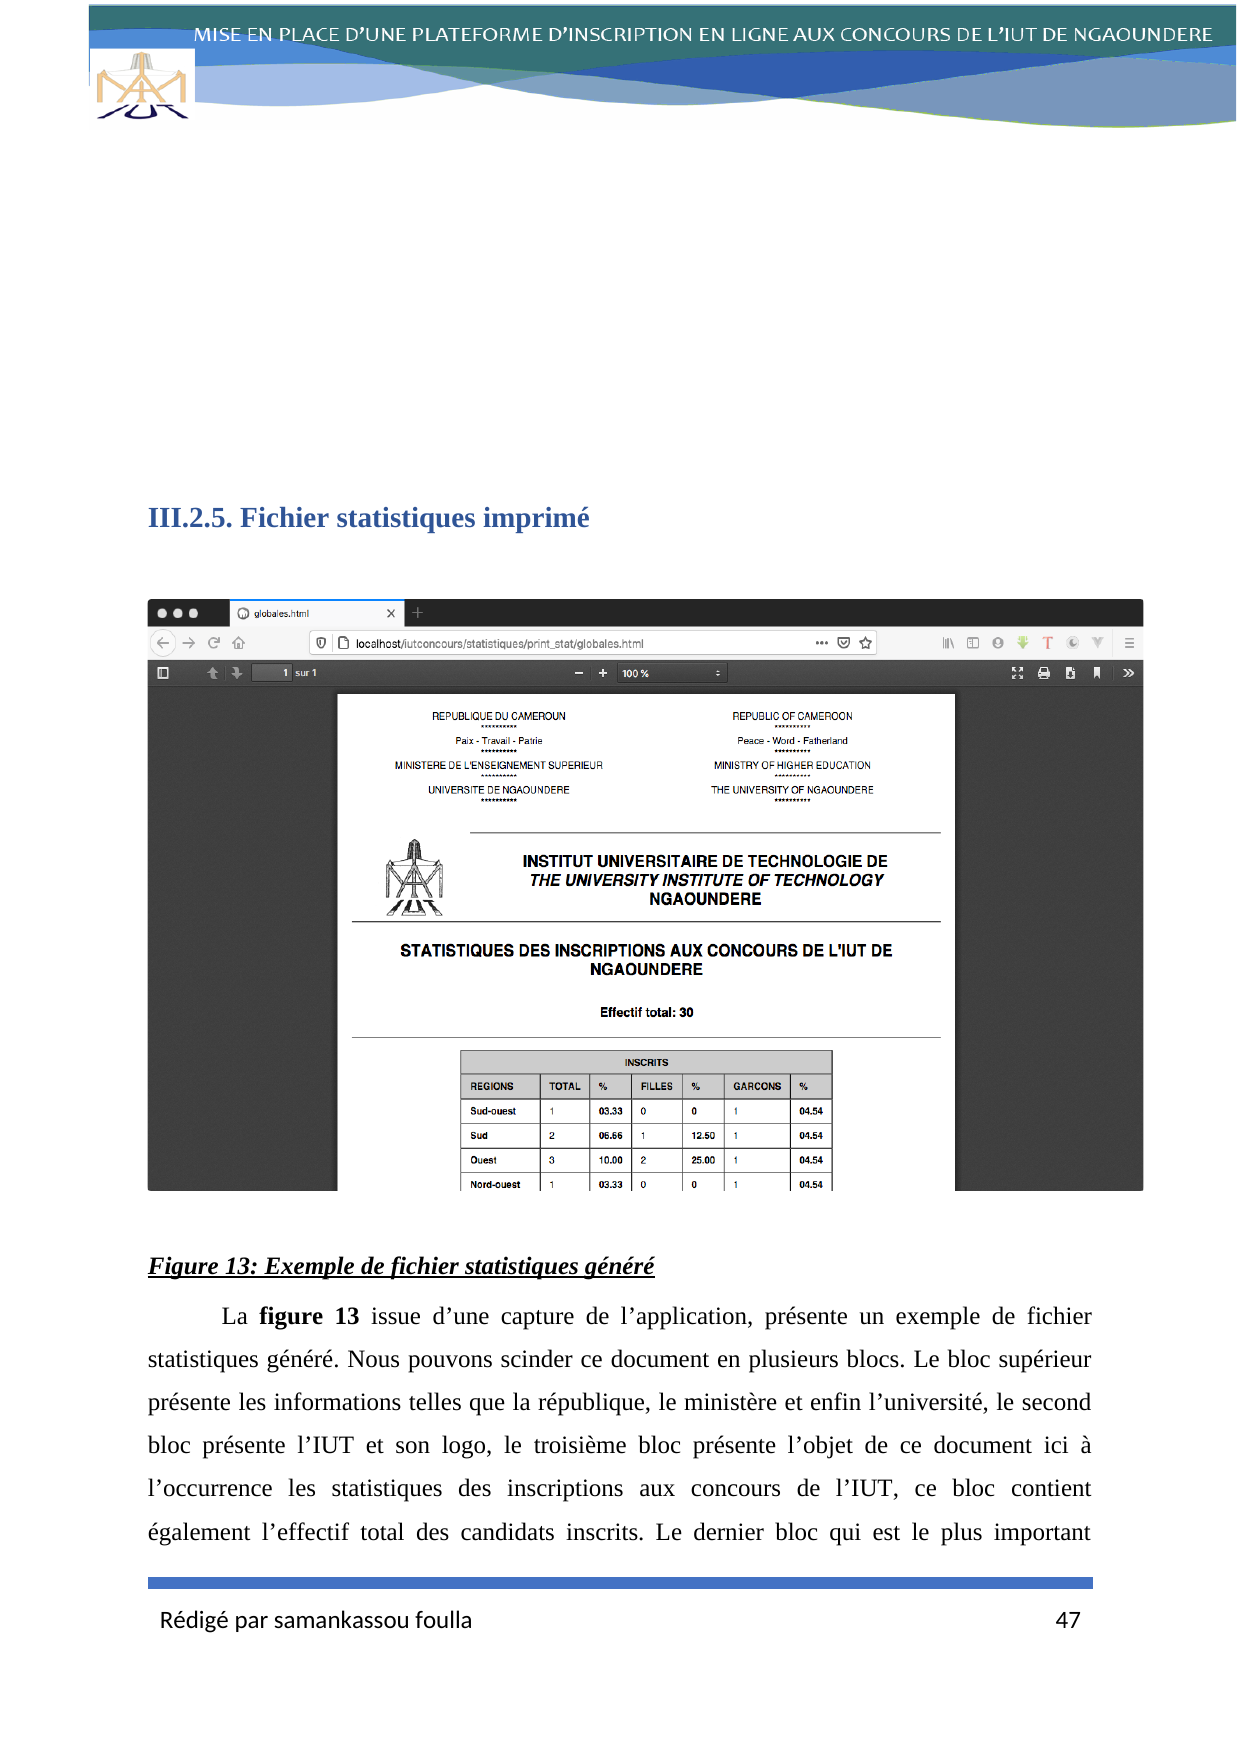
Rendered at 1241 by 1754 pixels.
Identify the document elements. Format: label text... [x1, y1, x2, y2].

picture [88, 4, 1237, 130]
subtitle III.2.5. Fichier statistiques imprimé [148, 500, 1093, 533]
picture [147, 599, 1144, 1191]
text Figure 13: Exemple de fichier statistiques généré [148, 1251, 1093, 1280]
